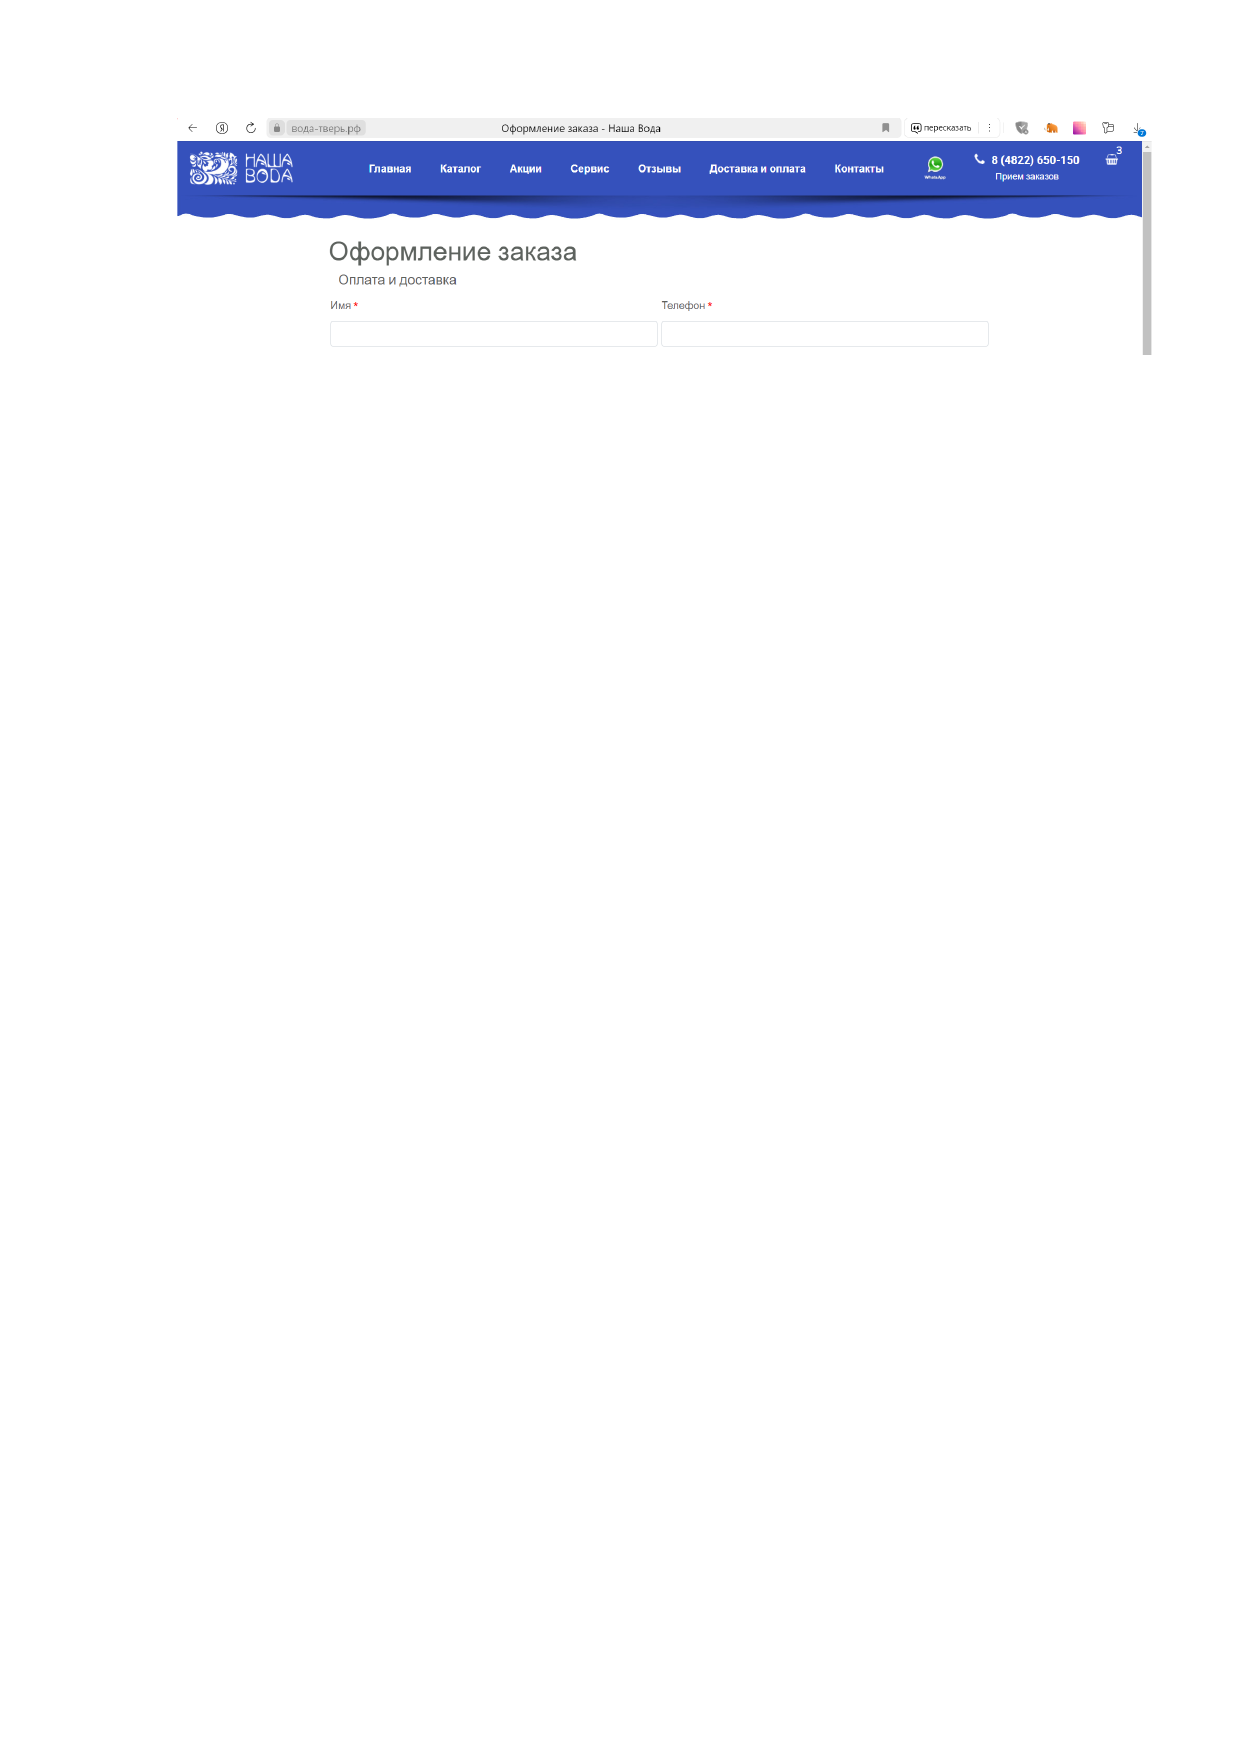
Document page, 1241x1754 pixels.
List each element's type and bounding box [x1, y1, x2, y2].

picture [177, 118, 1152, 355]
